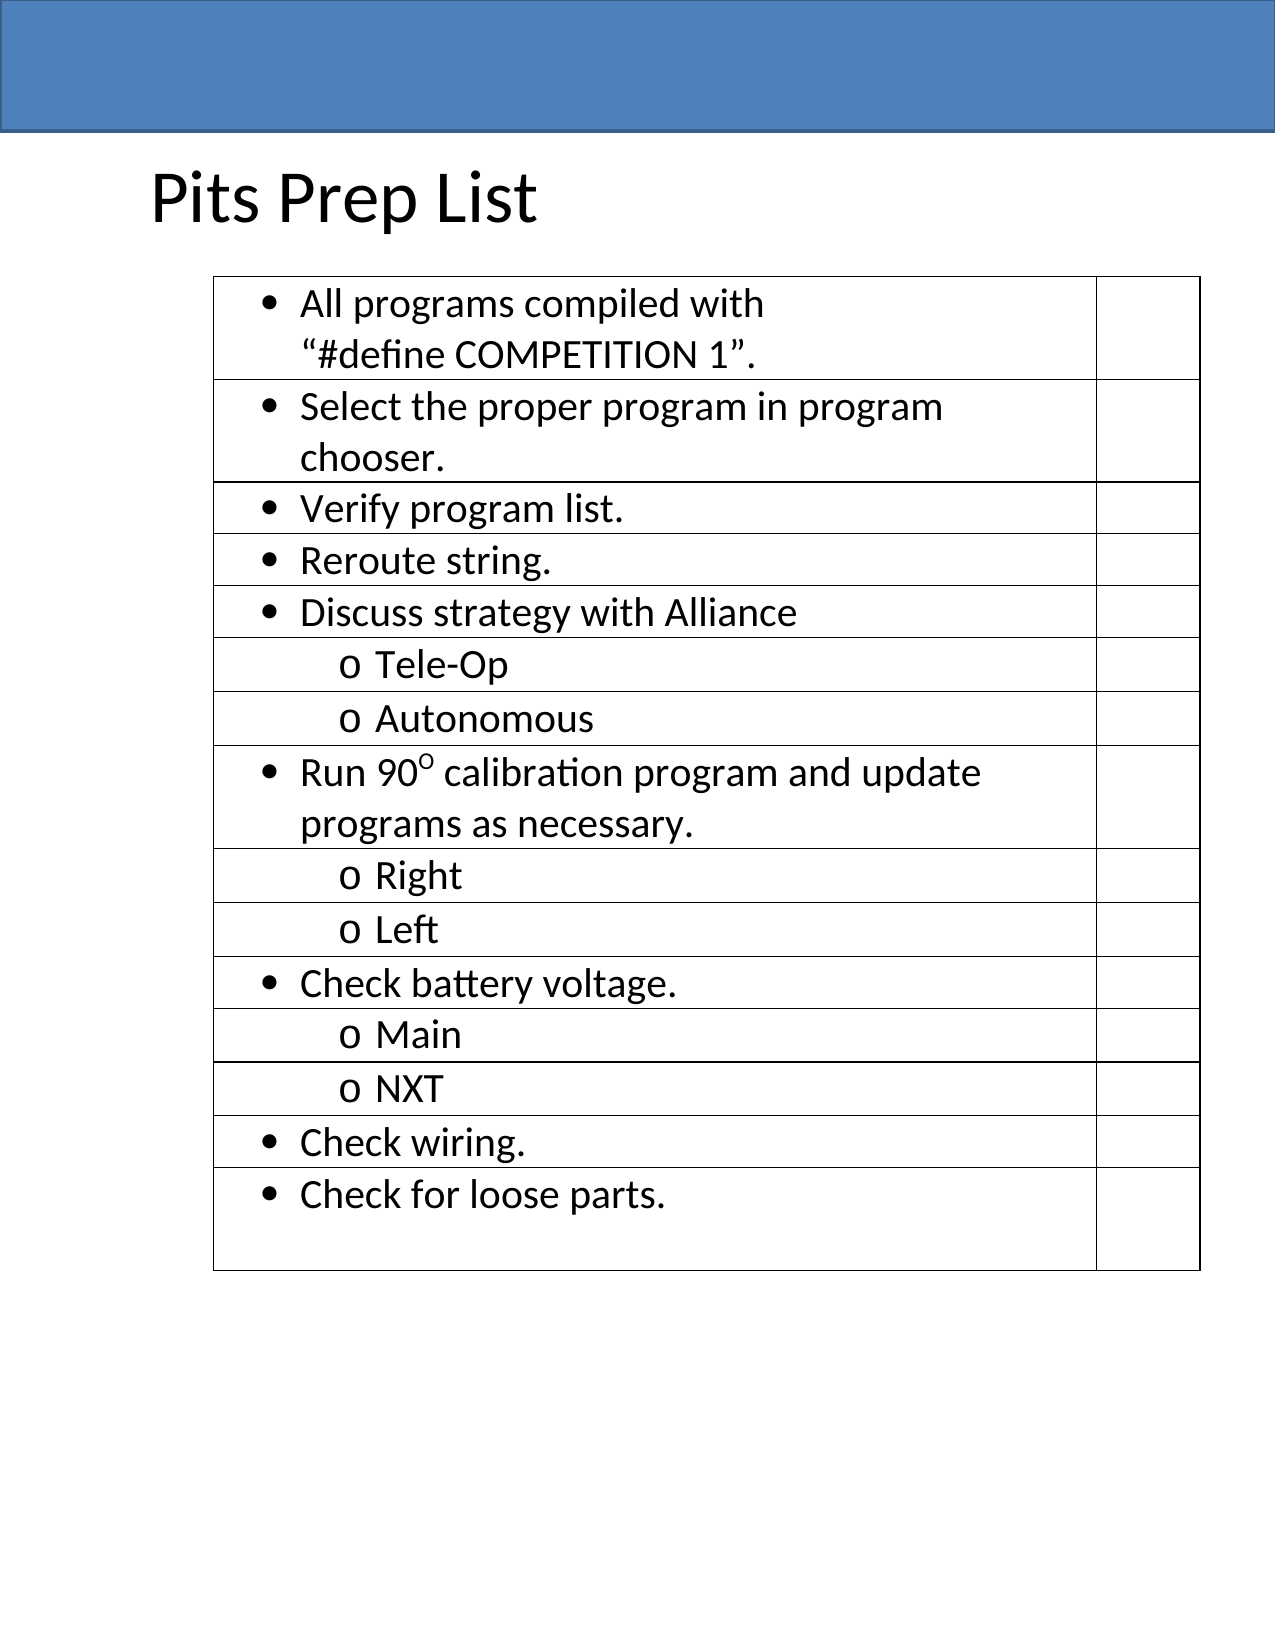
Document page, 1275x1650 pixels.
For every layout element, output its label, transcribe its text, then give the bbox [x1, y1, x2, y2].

table_cell [1097, 380, 1199, 481]
table_cell Main [214, 1009, 1096, 1061]
table_cell Check battery voltage. [214, 957, 1096, 1007]
table_cell Right [214, 849, 1096, 902]
table_cell [1097, 746, 1199, 848]
table_cell Select the proper program in program chooser. [214, 380, 1096, 481]
table_cell [1097, 1168, 1199, 1270]
table_header All programs compiled with “#define COMPETITION 1”. [214, 277, 1096, 379]
table_cell [1097, 903, 1199, 956]
table_cell [1097, 1009, 1199, 1061]
table_cell [1097, 586, 1199, 637]
text Pits Prep List [150, 150, 1125, 242]
table_cell NXT [214, 1063, 1096, 1115]
table_cell [1097, 1063, 1199, 1115]
table_cell Left [214, 903, 1096, 956]
table_cell [1097, 534, 1199, 585]
table_cell Verify program list. [214, 483, 1096, 533]
table_cell [1097, 957, 1199, 1007]
table_header [1097, 277, 1199, 379]
table_cell Autonomous [214, 692, 1096, 745]
table_cell Check wiring. [214, 1116, 1096, 1167]
table_cell [1097, 638, 1199, 691]
table_cell [1097, 849, 1199, 902]
table_cell Tele-Op [214, 638, 1096, 691]
table_cell [1097, 692, 1199, 745]
table_cell Reroute string. [214, 534, 1096, 585]
table_cell [1097, 483, 1199, 533]
table_cell Check for loose parts. [214, 1168, 1096, 1270]
table_cell Run 90O calibration program and update programs as necessary. [214, 746, 1096, 848]
table_cell [1097, 1116, 1199, 1167]
table_cell Discuss strategy with Alliance [214, 586, 1096, 637]
